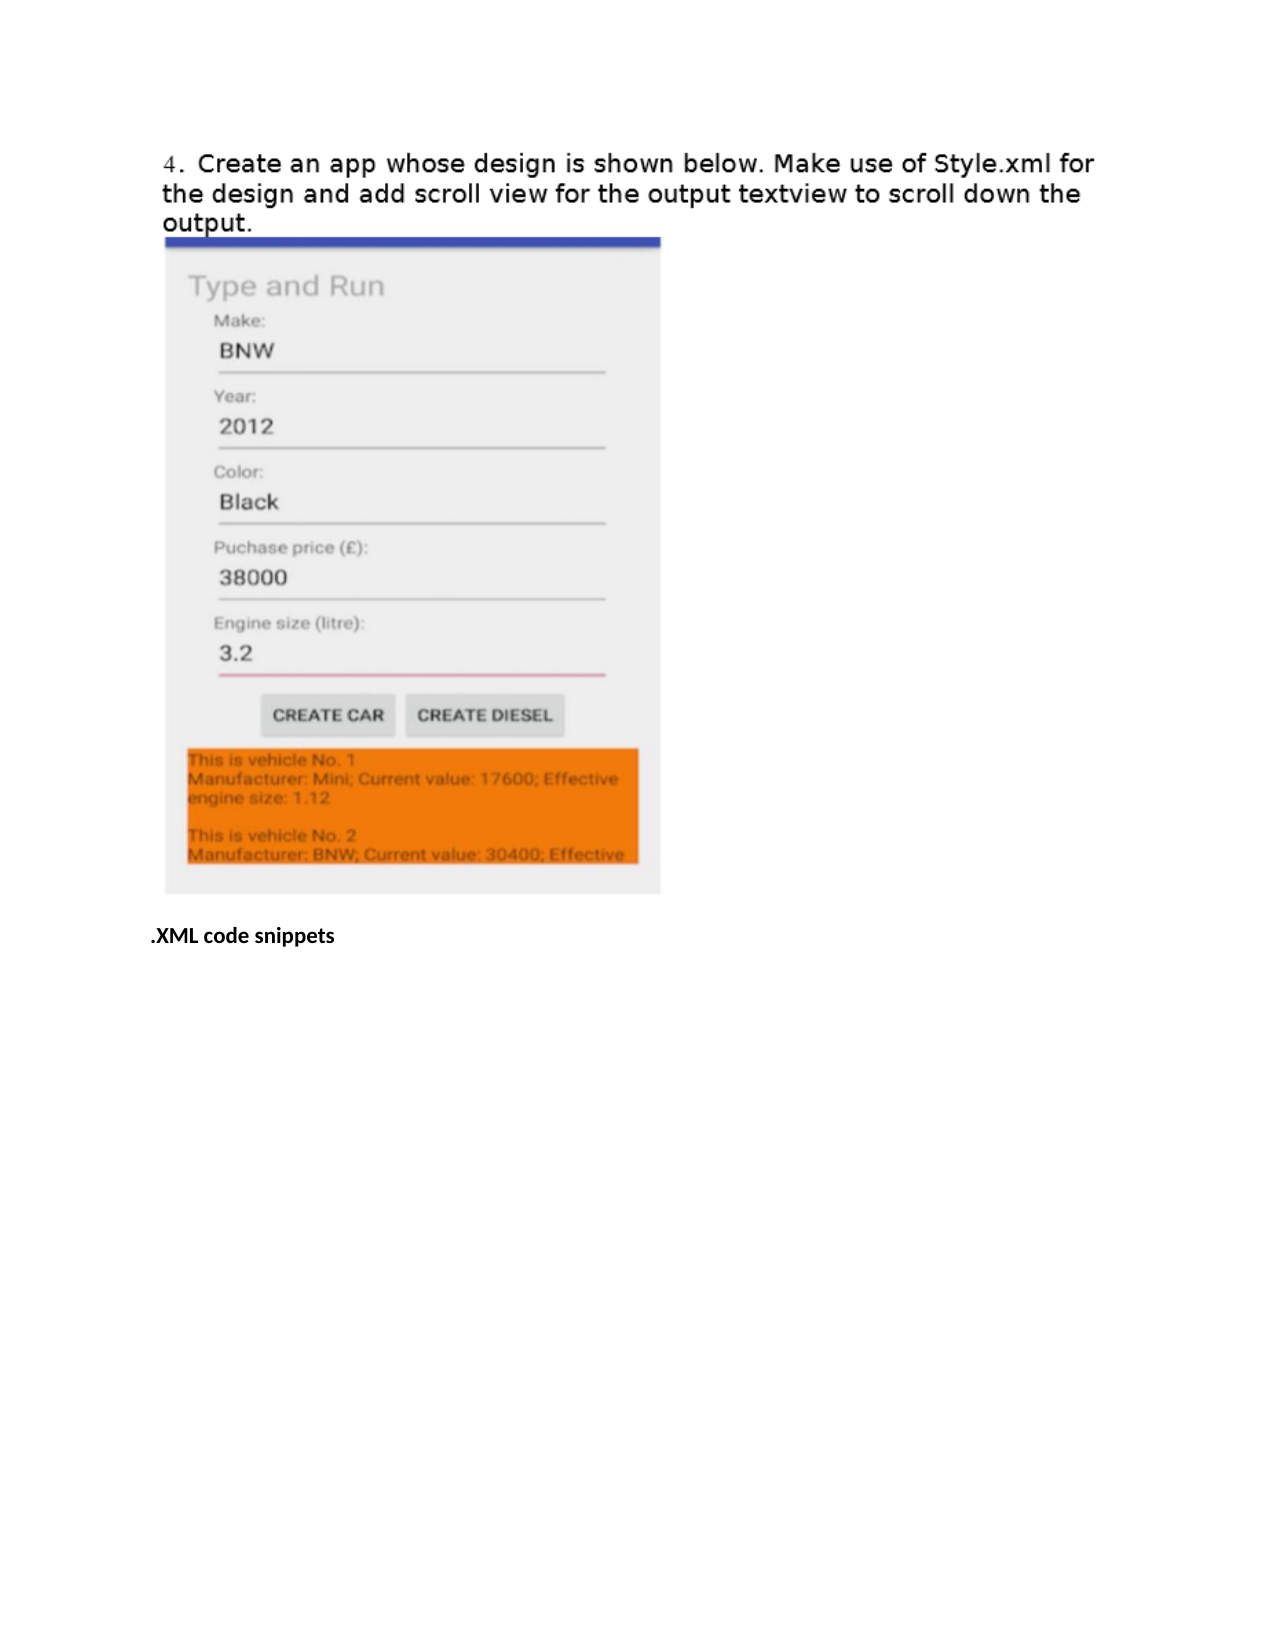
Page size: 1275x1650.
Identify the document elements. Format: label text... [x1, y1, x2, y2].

picture [150, 150, 1125, 903]
text .XML code snippets [150, 922, 1125, 949]
